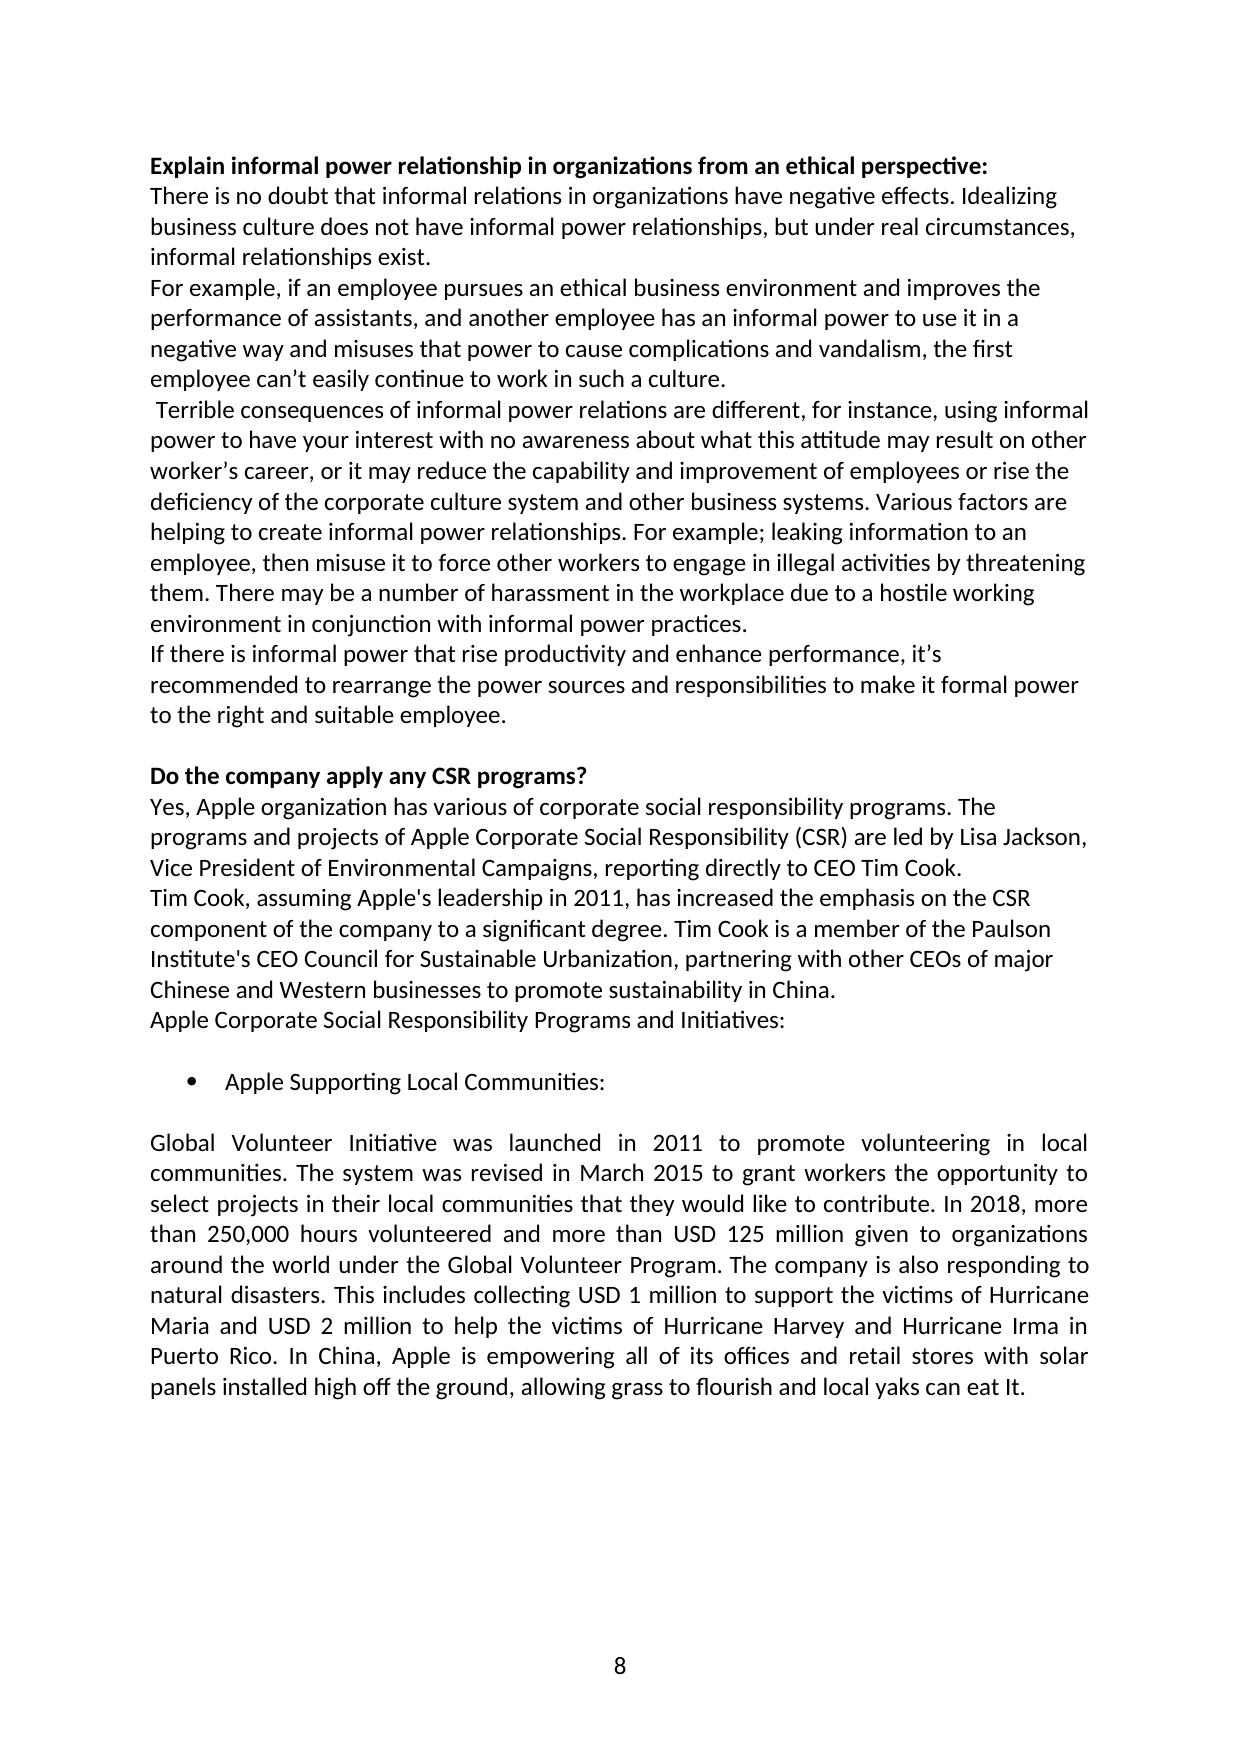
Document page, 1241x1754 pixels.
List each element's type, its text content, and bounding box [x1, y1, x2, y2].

text Yes, Apple organization has various of corporate social responsibility programs. The programs and projects of Apple Corporate Social Responsibility (CSR) are led by Lisa Jackson, Vice President of Environmental Campaigns, reporting directly to CEO Tim Cook. [150, 791, 1090, 882]
list Apple Supporting Local Communities: [187, 1066, 1090, 1096]
text Apple Corporate Social Responsibility Programs and Initiatives: [150, 1004, 1090, 1035]
text For example, if an employee pursues an ethical business environment and improves the performance of assistants, and another employee has an informal power to use it in a negative way and misuses that power to cause complications and vandalism, the first employee can’t easily continue to work in such a culture. [150, 272, 1090, 394]
text There is no doubt that informal relations in organizations have negative effects. Idealizing business culture does not have informal power relationships, but under real circumstances, informal relationships exist. [150, 181, 1090, 272]
text Explain informal power relationship in organizations from an ethical perspective: [150, 150, 1090, 181]
text Global Volunteer Initiative was launched in 2011 to promote volunteering in local communities. The system was revised in March 2015 to grant workers the opportunity to select projects in their local communities that they would like to contribute. In 2018, more than 250,000 hours volunteered and more than USD 125 million given to organizations around the world under the Global Volunteer Program. The company is also responding to natural disasters. This includes collecting USD 1 million to support the victims of Hurricane Maria and USD 2 million to help the victims of Hurricane Harvey and Hurricane Irma in Puerto Rico. In China, Apple is empowering all of its offices and retail stores with solar panels installed high off the ground, allowing grass to flourish and local yaks can eat It. [150, 1127, 1090, 1401]
text Tim Cook, assuming Apple's leadership in 2011, has increased the emphasis on the CSR component of the company to a significant degree. Tim Cook is a member of the Paulson Institute's CEO Council for Sustainable Urbanization, partnering with other CEOs of major Chinese and Western businesses to promote sustainability in China. [150, 882, 1090, 1004]
text Do the company apply any CSR programs? [150, 760, 1090, 791]
text Terrible consequences of informal power relations are different, for instance, using informal power to have your interest with no awareness about what this attitude may result on other worker’s career, or it may reduce the capability and improvement of employees or rise the deficiency of the corporate culture system and other business systems. Various factors are helping to create informal power relationships. For example; leaking information to an employee, then misuse it to force other workers to engage in illegal activities by threatening them. There may be a number of harassment in the workplace due to a hostile working environment in conjunction with informal power practices. [150, 394, 1090, 638]
text If there is informal power that rise productivity and enhance performance, it’s recommended to rearrange the power sources and responsibilities to make it formal power to the right and suitable employee. [150, 638, 1090, 730]
